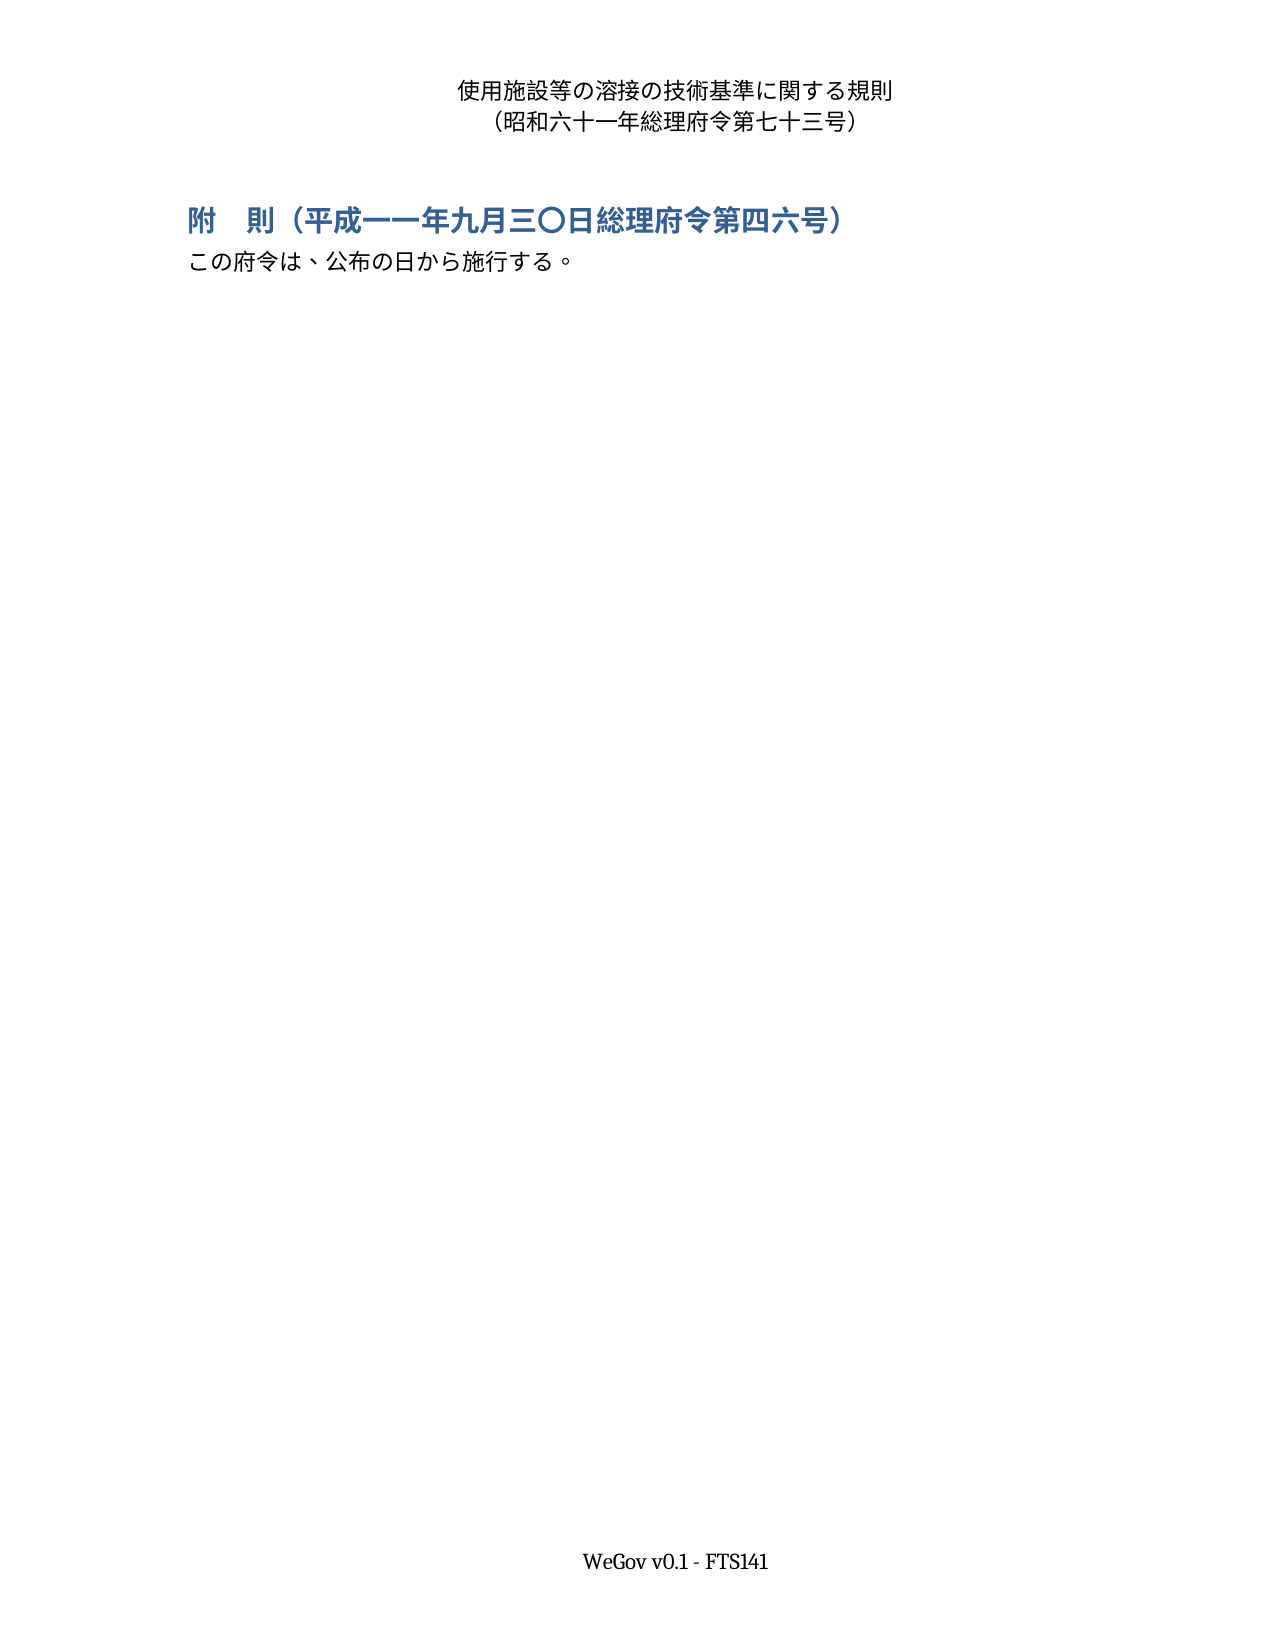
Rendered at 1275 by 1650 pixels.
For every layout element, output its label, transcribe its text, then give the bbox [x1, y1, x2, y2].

text この府令は、公布の日から施行する。 [187, 246, 1087, 277]
subtitle 附 則（平成一一年九月三〇日総理府令第四六号） [187, 200, 1087, 240]
